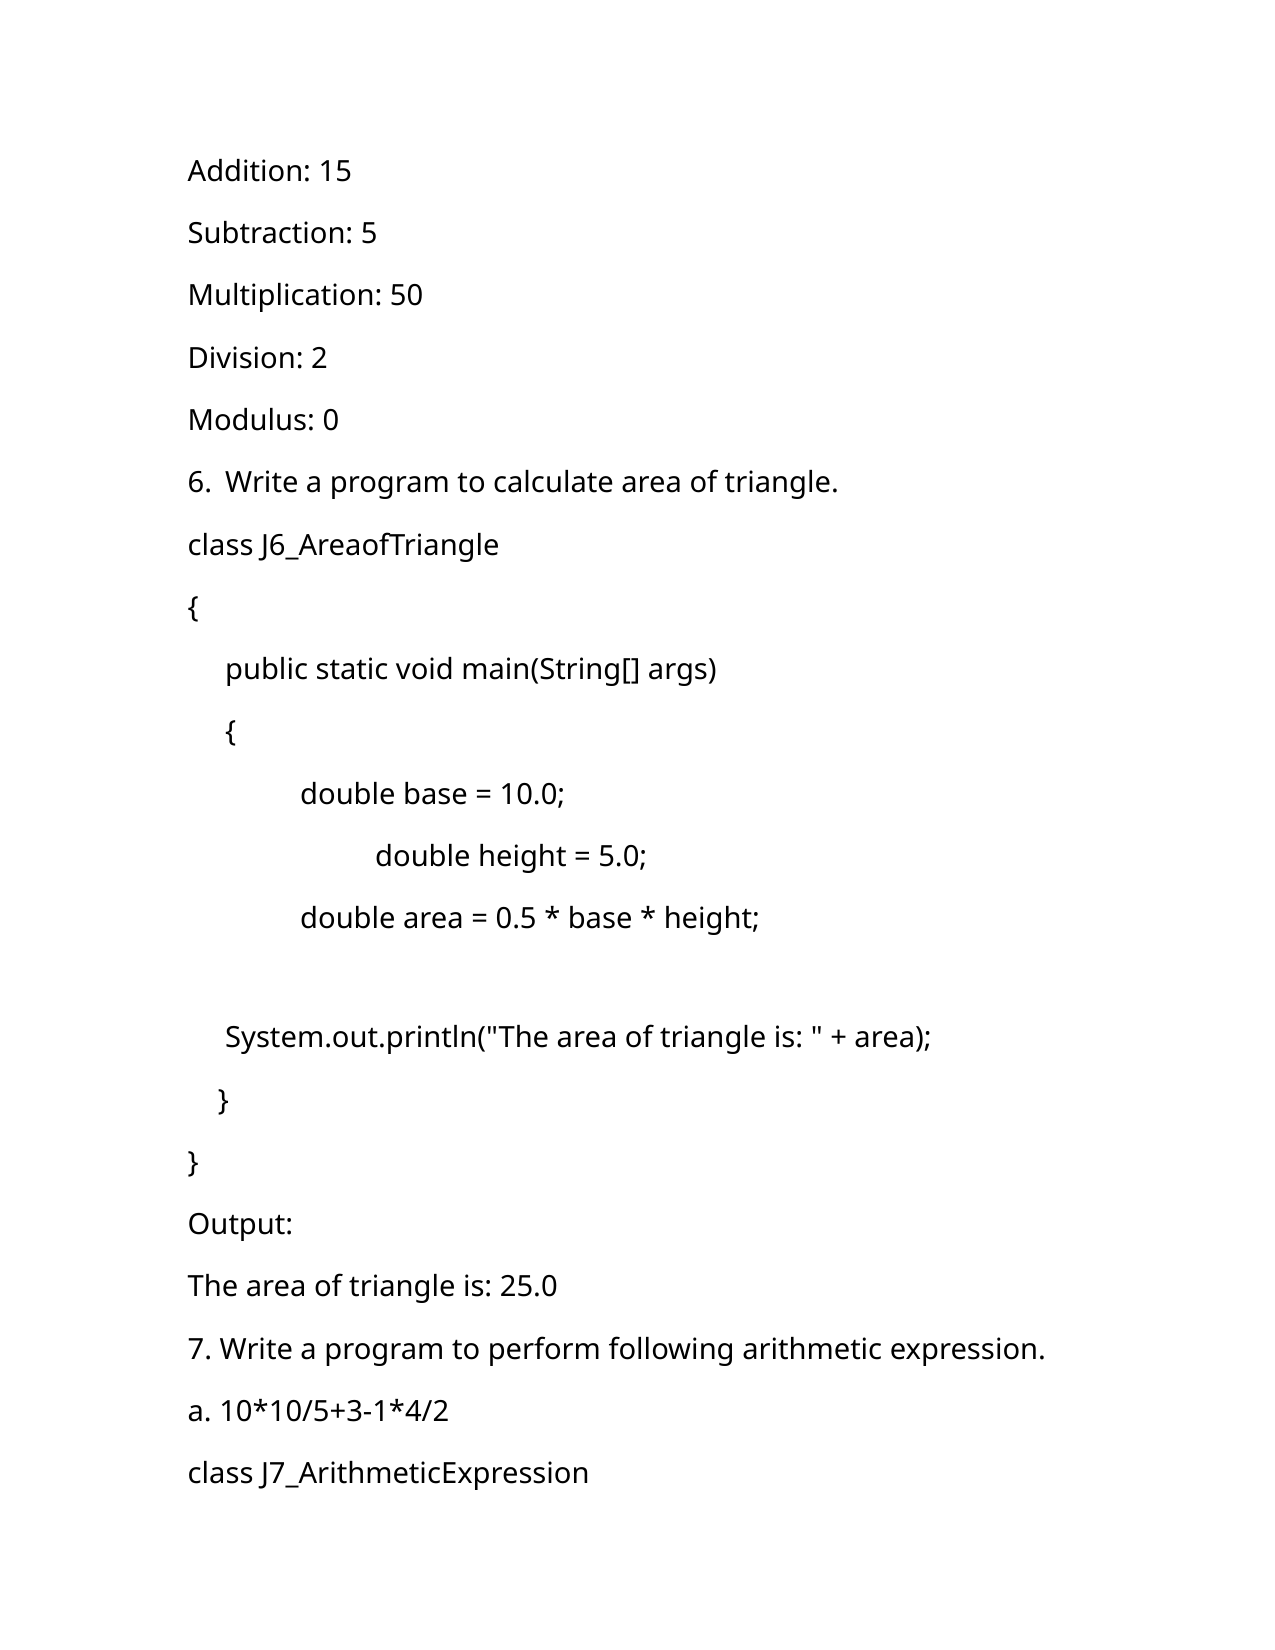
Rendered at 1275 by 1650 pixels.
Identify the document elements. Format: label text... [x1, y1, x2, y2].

text Division: 2 [187, 337, 1125, 377]
text } [187, 1141, 1125, 1181]
text double height = 5.0; [187, 835, 1125, 875]
text double area = 0.5 * base * height; [187, 897, 1125, 937]
text Subtraction: 5 [187, 212, 1125, 252]
text a. 10*10/5+3-1*4/2 [187, 1390, 1125, 1430]
text Addition: 15 [187, 150, 1125, 190]
text Output: [187, 1203, 1125, 1243]
text The area of triangle is: 25.0 [187, 1266, 1125, 1305]
list Write a program to calculate area of triangle. [187, 461, 1125, 501]
text } [187, 1079, 1125, 1118]
text double base = 10.0; [187, 773, 1125, 813]
text { [187, 586, 1125, 626]
text Multiplication: 50 [187, 274, 1125, 314]
text class J6_AreaofTriangle [187, 524, 1125, 563]
text { [187, 711, 1125, 750]
text System.out.println("The area of triangle is: " + area); [187, 1016, 1125, 1056]
text public static void main(String[] args) [187, 648, 1125, 688]
text Modulus: 0 [187, 399, 1125, 439]
text class J7_ArithmeticExpression [187, 1452, 1125, 1492]
text 7. Write a program to perform following arithmetic expression. [187, 1328, 1125, 1368]
